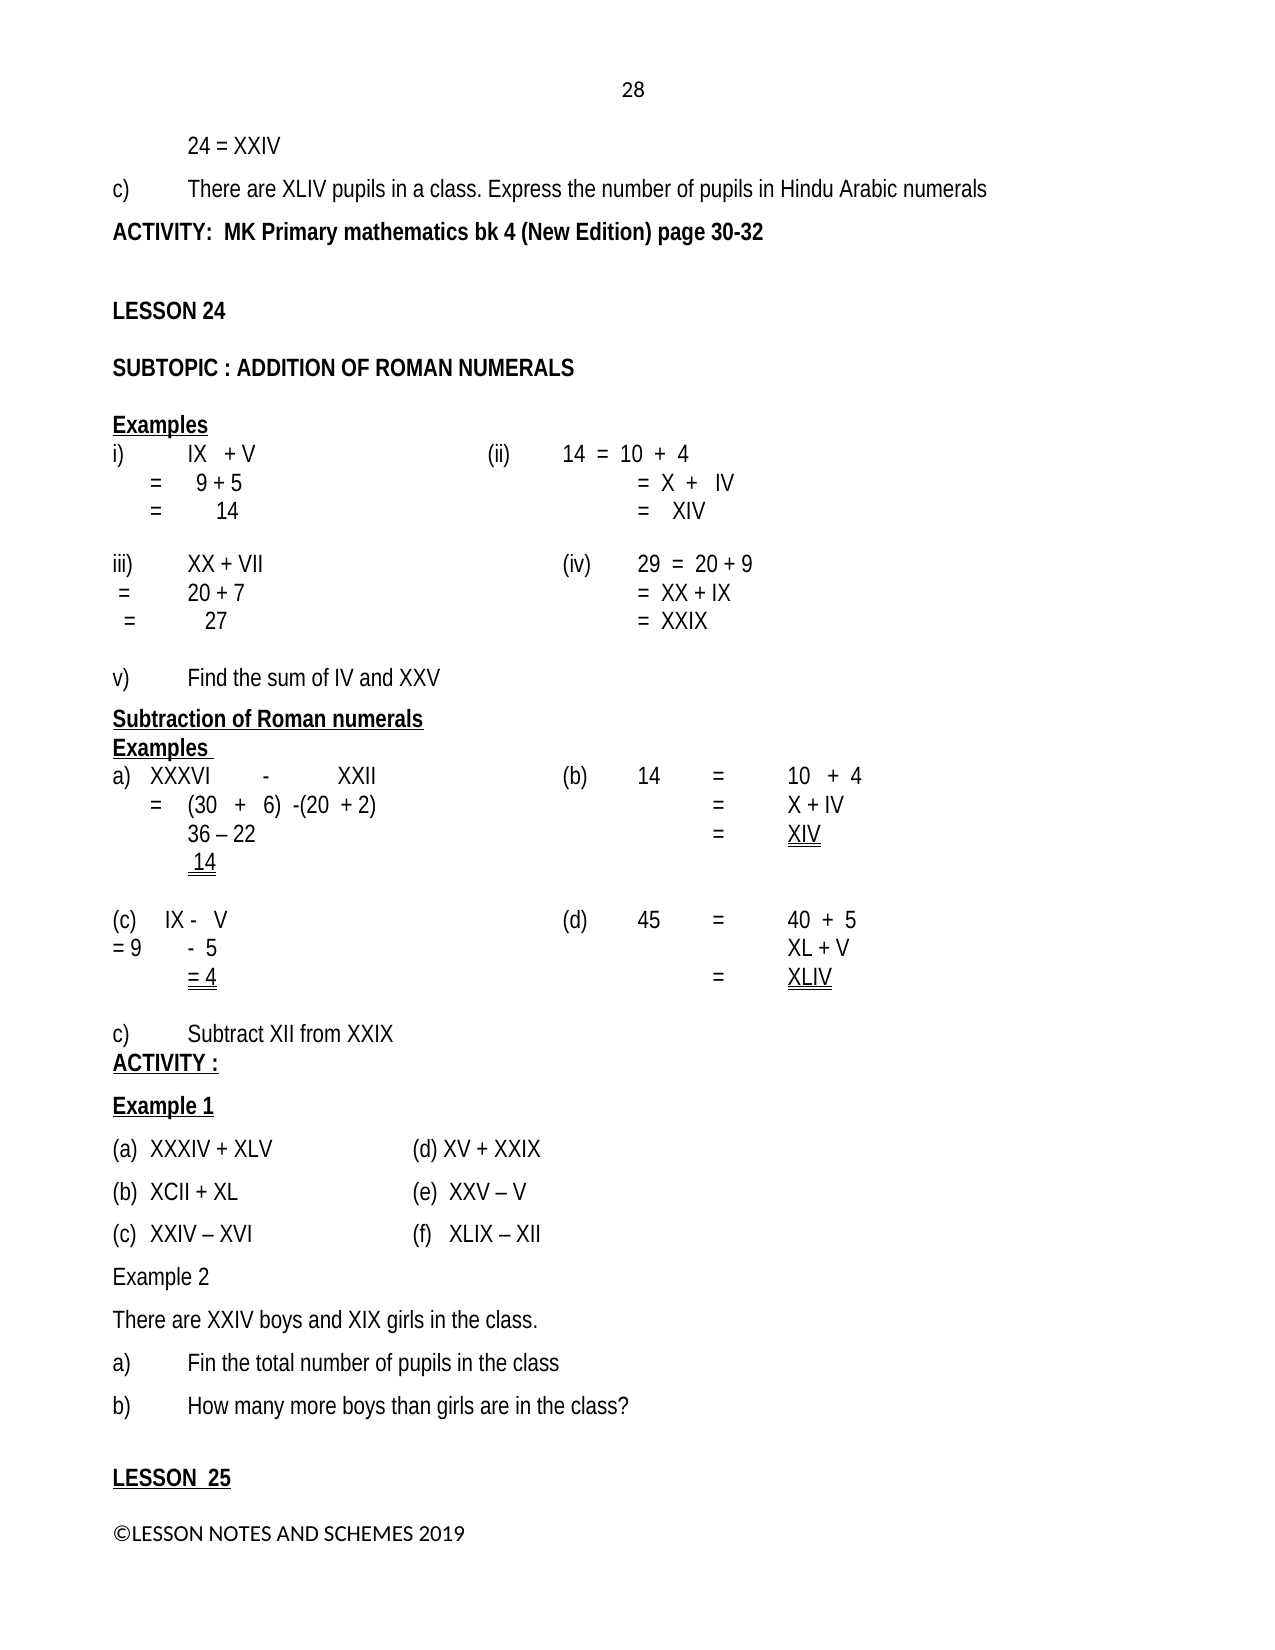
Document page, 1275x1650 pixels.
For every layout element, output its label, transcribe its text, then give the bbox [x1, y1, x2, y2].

text Example 1 [112, 1091, 1153, 1119]
list i) IX + V (ii) 14 = 10 + 4 [112, 439, 1153, 468]
text c) There are XLIV pupils in a class. Express the number of pupils in Hindu Arabic numerals [112, 174, 1153, 203]
text 24 = XXIV [112, 131, 1153, 160]
text There are XXIV boys and XIX girls in the class. [112, 1305, 1153, 1334]
text = 9 + 5 = X + IV [150, 468, 1153, 496]
text (c) IX - V (d) 45 = 40 + 5 [112, 904, 1153, 933]
text Example 2 [112, 1262, 1153, 1291]
text = 14 = XIV [150, 496, 1153, 525]
text = (30 + 6) -(20 + 2) = X + IV [150, 790, 1153, 819]
text = 9 - 5 XL + V [112, 933, 1153, 962]
text SUBTOPIC : ADDITION OF ROMAN NUMERALS [112, 353, 1153, 382]
text a) Fin the total number of pupils in the class [112, 1348, 1153, 1377]
text Subtraction of Roman numerals [112, 704, 1153, 733]
text ACTIVITY : [112, 1048, 1153, 1076]
text ACTIVITY: MK Primary mathematics bk 4 (New Edition) page 30-32 [112, 217, 1153, 246]
list XXIV – XVI (f) XLIX – XII [112, 1219, 1153, 1248]
text LESSON 24 [112, 296, 1153, 324]
text LESSON 25 [112, 1463, 1153, 1491]
text Examples [112, 410, 1153, 439]
text 36 – 22 = XIV [150, 819, 1153, 847]
list XCII + XL (e) XXV – V [112, 1177, 1153, 1205]
list = 20 + 7 = XX + IX [112, 577, 1153, 606]
text b) How many more boys than girls are in the class? [112, 1391, 1153, 1420]
text Examples [112, 733, 1153, 761]
list XXXIV + XLV (d) XV + XXIX [112, 1134, 1153, 1162]
list XXXVI - XXII (b) 14 = 10 + 4 [112, 761, 1153, 790]
text c) Subtract XII from XXIX [112, 1019, 1153, 1048]
list v) Find the sum of IV and XXV [112, 663, 1153, 692]
list = 4 = XLIV [187, 962, 1153, 991]
text 14 [150, 847, 1153, 876]
list = 27 = XXIX [112, 606, 1153, 635]
list iii) XX + VII (iv) 29 = 20 + 9 [112, 549, 1153, 577]
